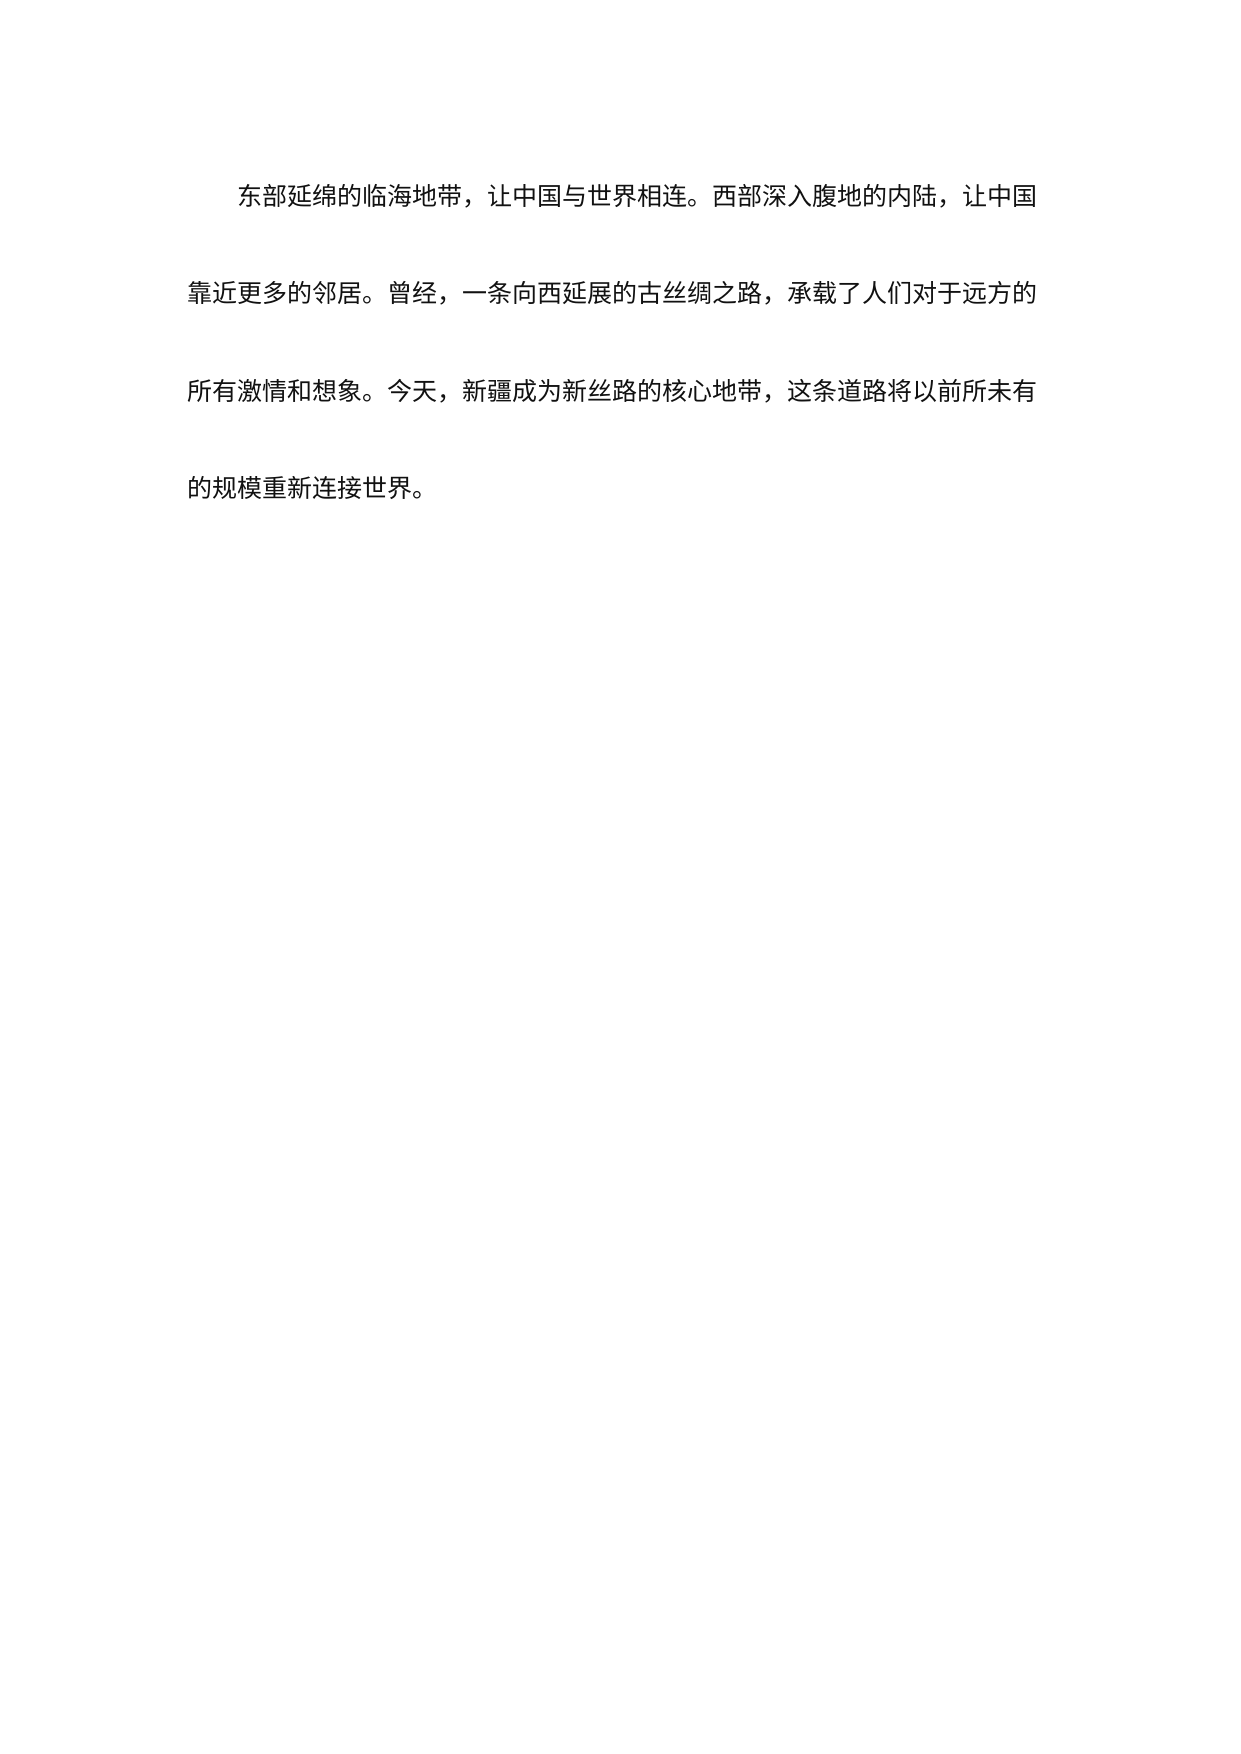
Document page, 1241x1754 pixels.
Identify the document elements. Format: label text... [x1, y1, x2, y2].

text 东部延绵的临海地带，让中国与世界相连。西部深入腹地的内陆，让中国靠近更多的邻居。曾经，一条向西延展的古丝绸之路，承载了人们对于远方的所有激情和想象。今天，新疆成为新丝路的核心地带，这条道路将以前所未有的规模重新连接世界。 [187, 162, 1053, 519]
